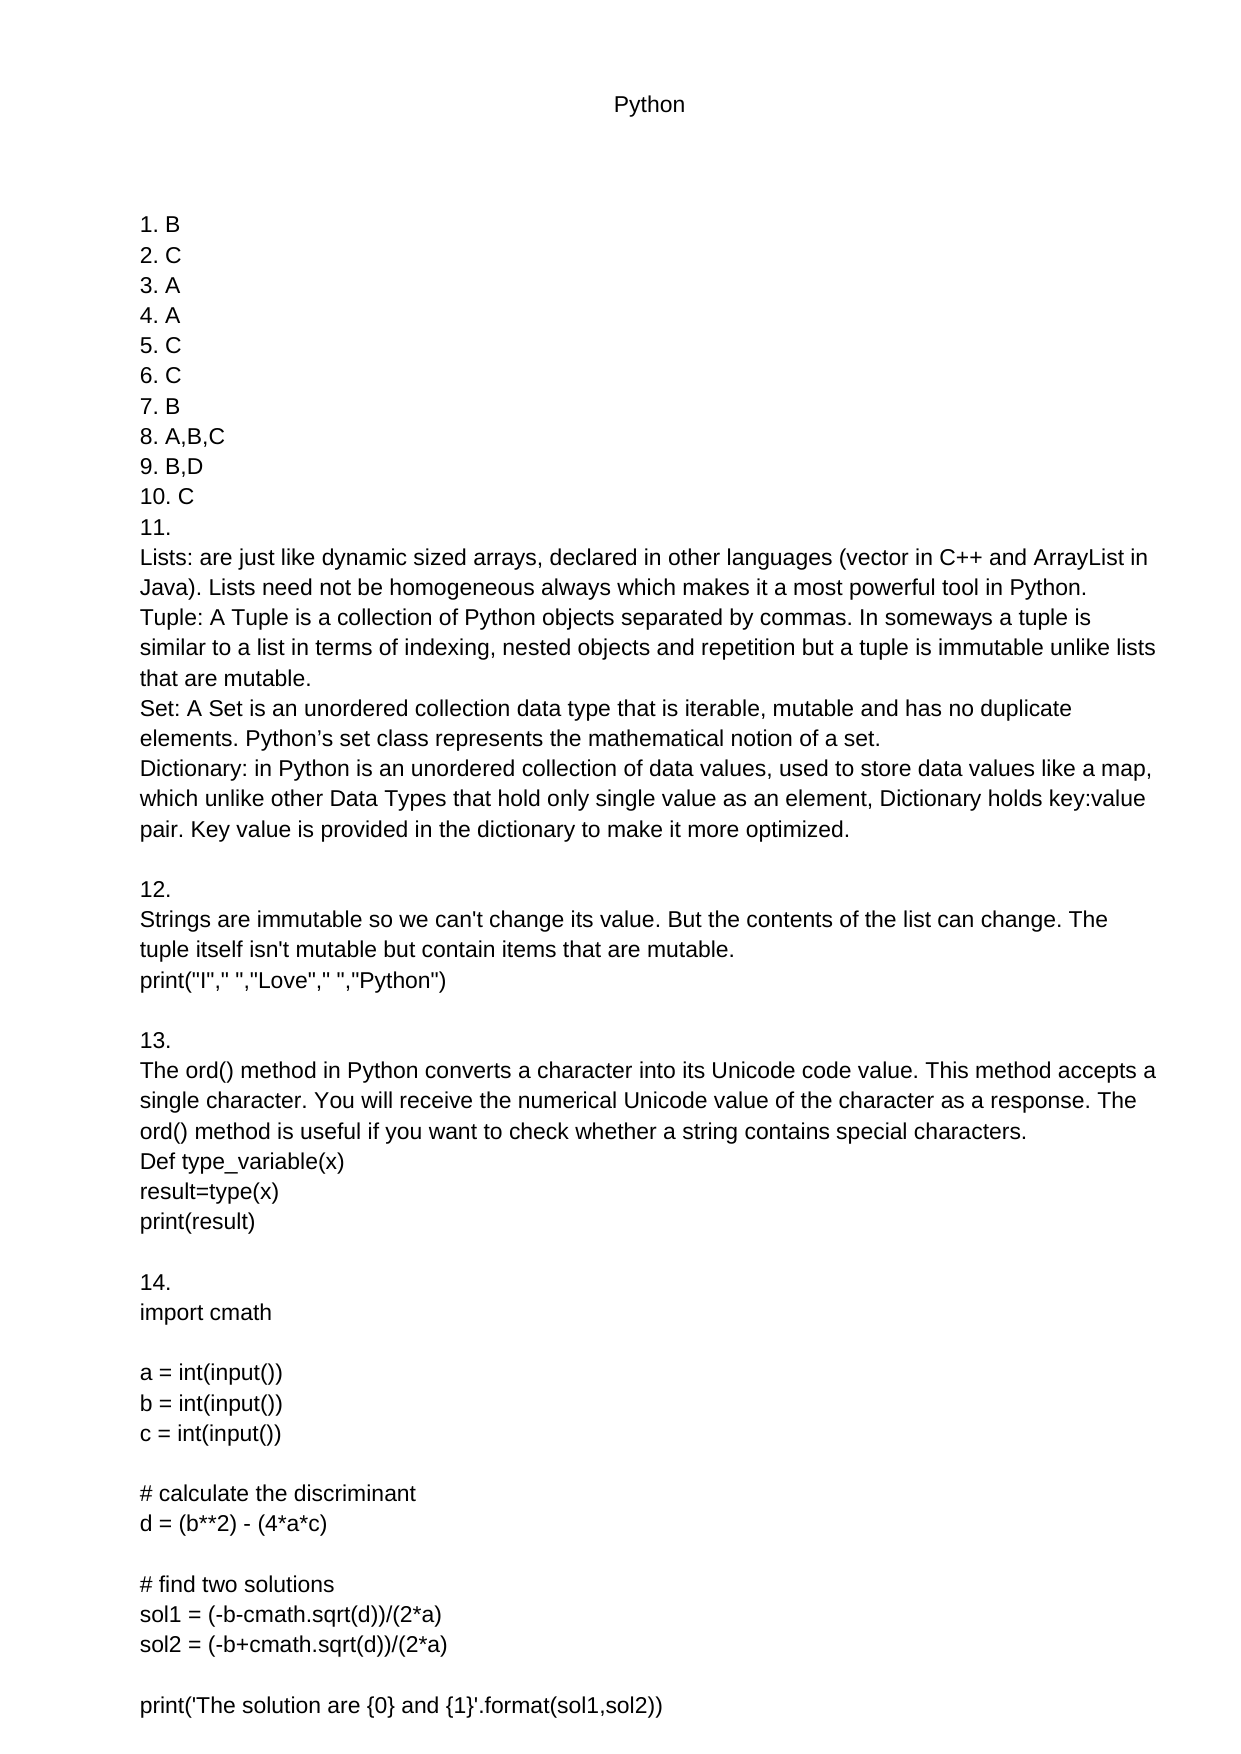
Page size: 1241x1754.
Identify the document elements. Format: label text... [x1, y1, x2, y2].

text The ord() method in Python converts a character into its Unicode code value. This method accepts a single character. You will receive the numerical Unicode value of the character as a response. The ord() method is useful if you want to check whether a string contains special characters. [139, 1057, 1159, 1144]
text 14. [139, 1269, 1159, 1295]
text 10. C [139, 483, 1159, 510]
text Def type_variable(x) [139, 1148, 1159, 1174]
text a = int(input()) [139, 1359, 1159, 1386]
text print("I"," ","Love"," ","Python") [139, 967, 1159, 993]
text 9. B,D [139, 453, 1159, 479]
text 13. [139, 1027, 1159, 1053]
text 2. C [139, 242, 1159, 268]
text import cmath [139, 1299, 1159, 1325]
text 8. A,B,C [139, 423, 1159, 449]
text 11. [139, 513, 1159, 540]
text print('The solution are {0} and {1}'.format(sol1,sol2)) [139, 1692, 1159, 1718]
text 7. B [139, 393, 1159, 419]
text sol2 = (-b+cmath.sqrt(d))/(2*a) [139, 1631, 1159, 1658]
text 4. A [139, 302, 1159, 328]
text result=type(x) [139, 1178, 1159, 1204]
text 5. C [139, 332, 1159, 359]
text 1. B [139, 211, 1159, 238]
text # calculate the discriminant [139, 1480, 1159, 1507]
text Tuple: A Tuple is a collection of Python objects separated by commas. In someways a tuple is similar to a list in terms of indexing, nested objects and repetition but a tuple is immutable unlike lists that are mutable. [139, 604, 1159, 691]
text # find two solutions [139, 1571, 1159, 1597]
text Strings are immutable so we can't change its value. But the contents of the list can change. The tuple itself isn't mutable but contain items that are mutable. [139, 906, 1159, 963]
text print(result) [139, 1208, 1159, 1235]
text 6. C [139, 362, 1159, 389]
text 12. [139, 876, 1159, 902]
text 3. A [139, 272, 1159, 298]
text sol1 = (-b-cmath.sqrt(d))/(2*a) [139, 1601, 1159, 1627]
text Python [139, 91, 1159, 117]
text c = int(input()) [139, 1420, 1159, 1446]
text Set: A Set is an unordered collection data type that is iterable, mutable and has no duplicate elements. Python’s set class represents the mathematical notion of a set. [139, 695, 1159, 751]
text b = int(input()) [139, 1389, 1159, 1416]
text Dictionary: in Python is an unordered collection of data values, used to store data values like a map, which unlike other Data Types that hold only single value as an element, Dictionary holds key:value pair. Key value is provided in the dictionary to make it more optimized. [139, 755, 1159, 842]
text d = (b**2) - (4*a*c) [139, 1510, 1159, 1537]
text Lists: are just like dynamic sized arrays, declared in other languages (vector in C++ and ArrayList in Java). Lists need not be homogeneous always which makes it a most powerful tool in Python. [139, 544, 1159, 600]
